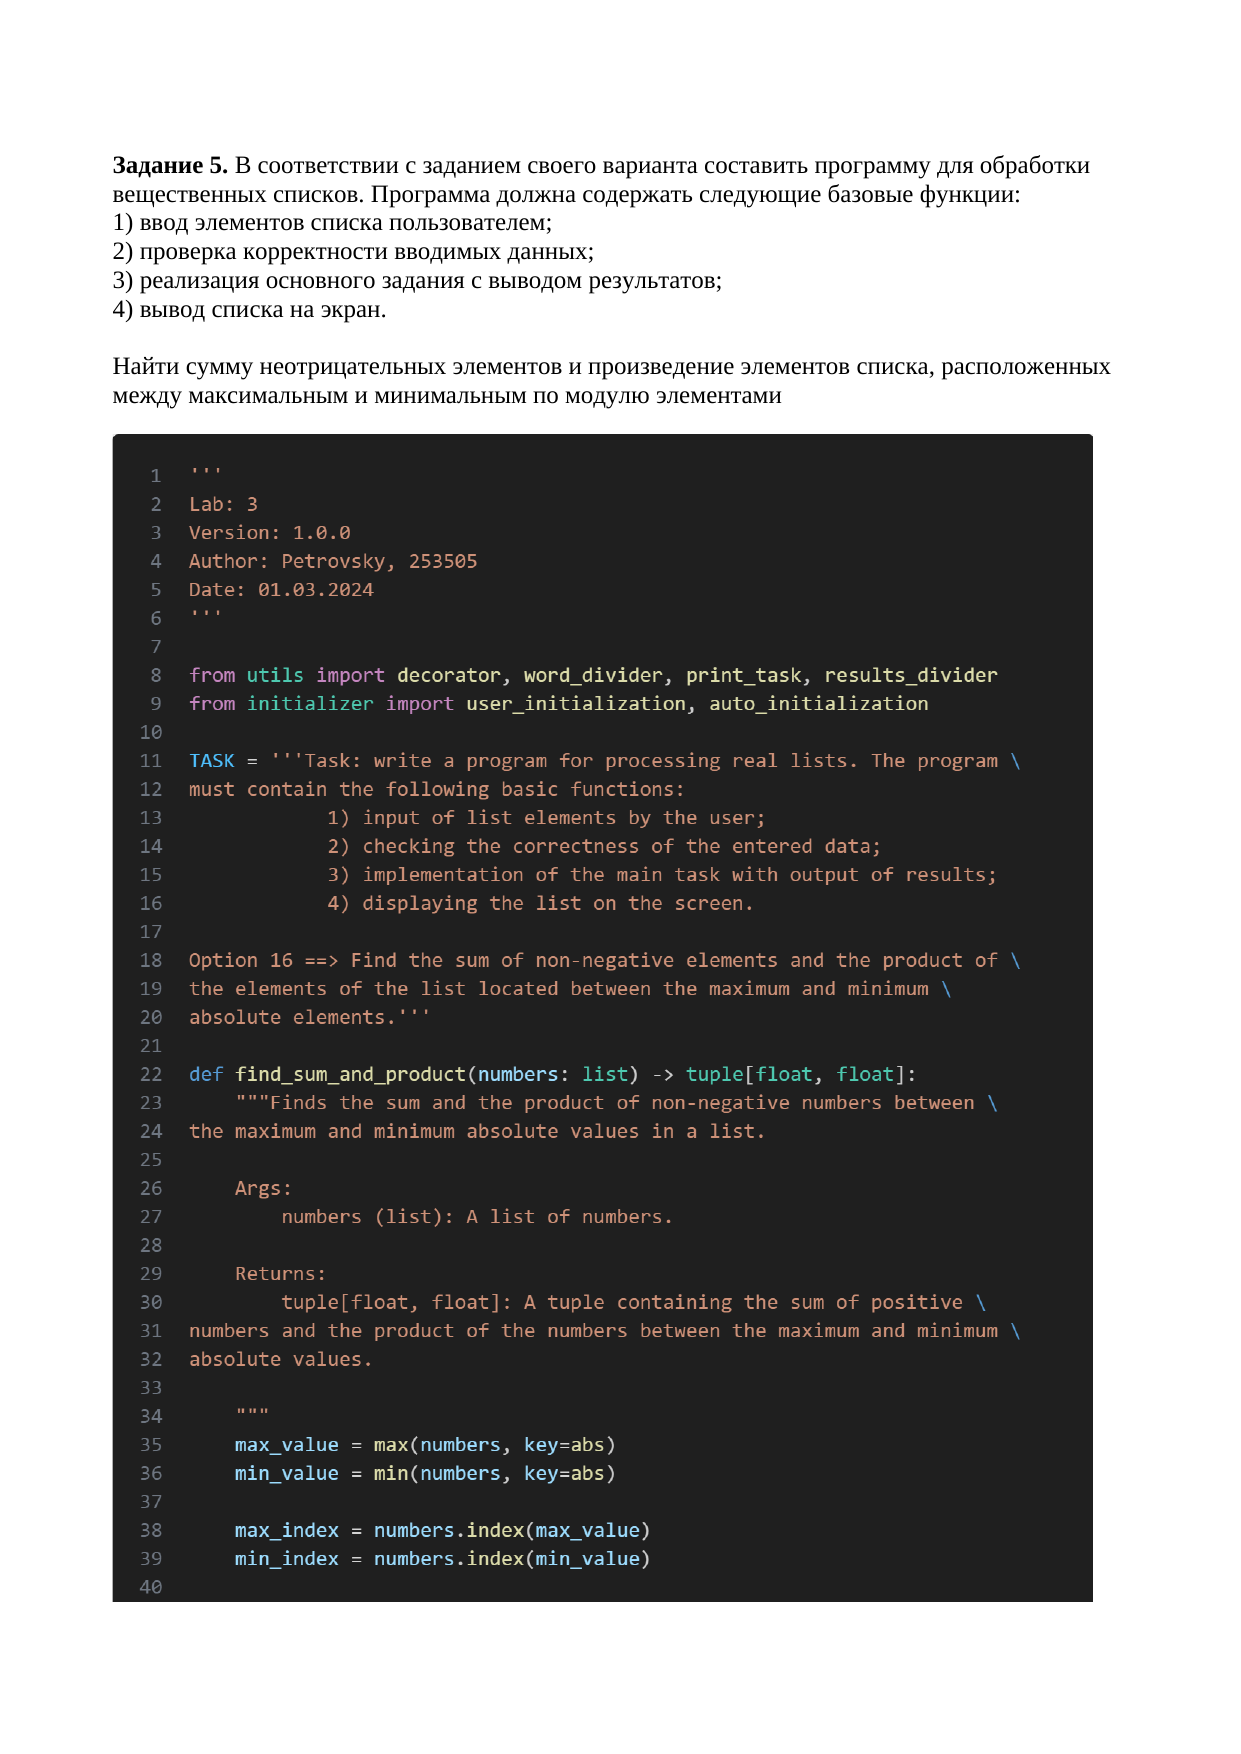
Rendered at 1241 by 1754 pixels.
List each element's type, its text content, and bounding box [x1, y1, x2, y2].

text Найти сумму неотрицательных элементов и произведение элементов списка, расположенных между максимальным и минимальным по модулю элементами [112, 351, 1128, 409]
picture [112, 434, 1093, 1602]
text 4) вывод списка на экран. [112, 294, 1128, 322]
text 2) проверка корректности вводимых данных; [112, 236, 1128, 265]
text 3) реализация основного задания с выводом результатов; [112, 265, 1128, 294]
text 1) ввод элементов списка пользователем; [112, 207, 1128, 236]
